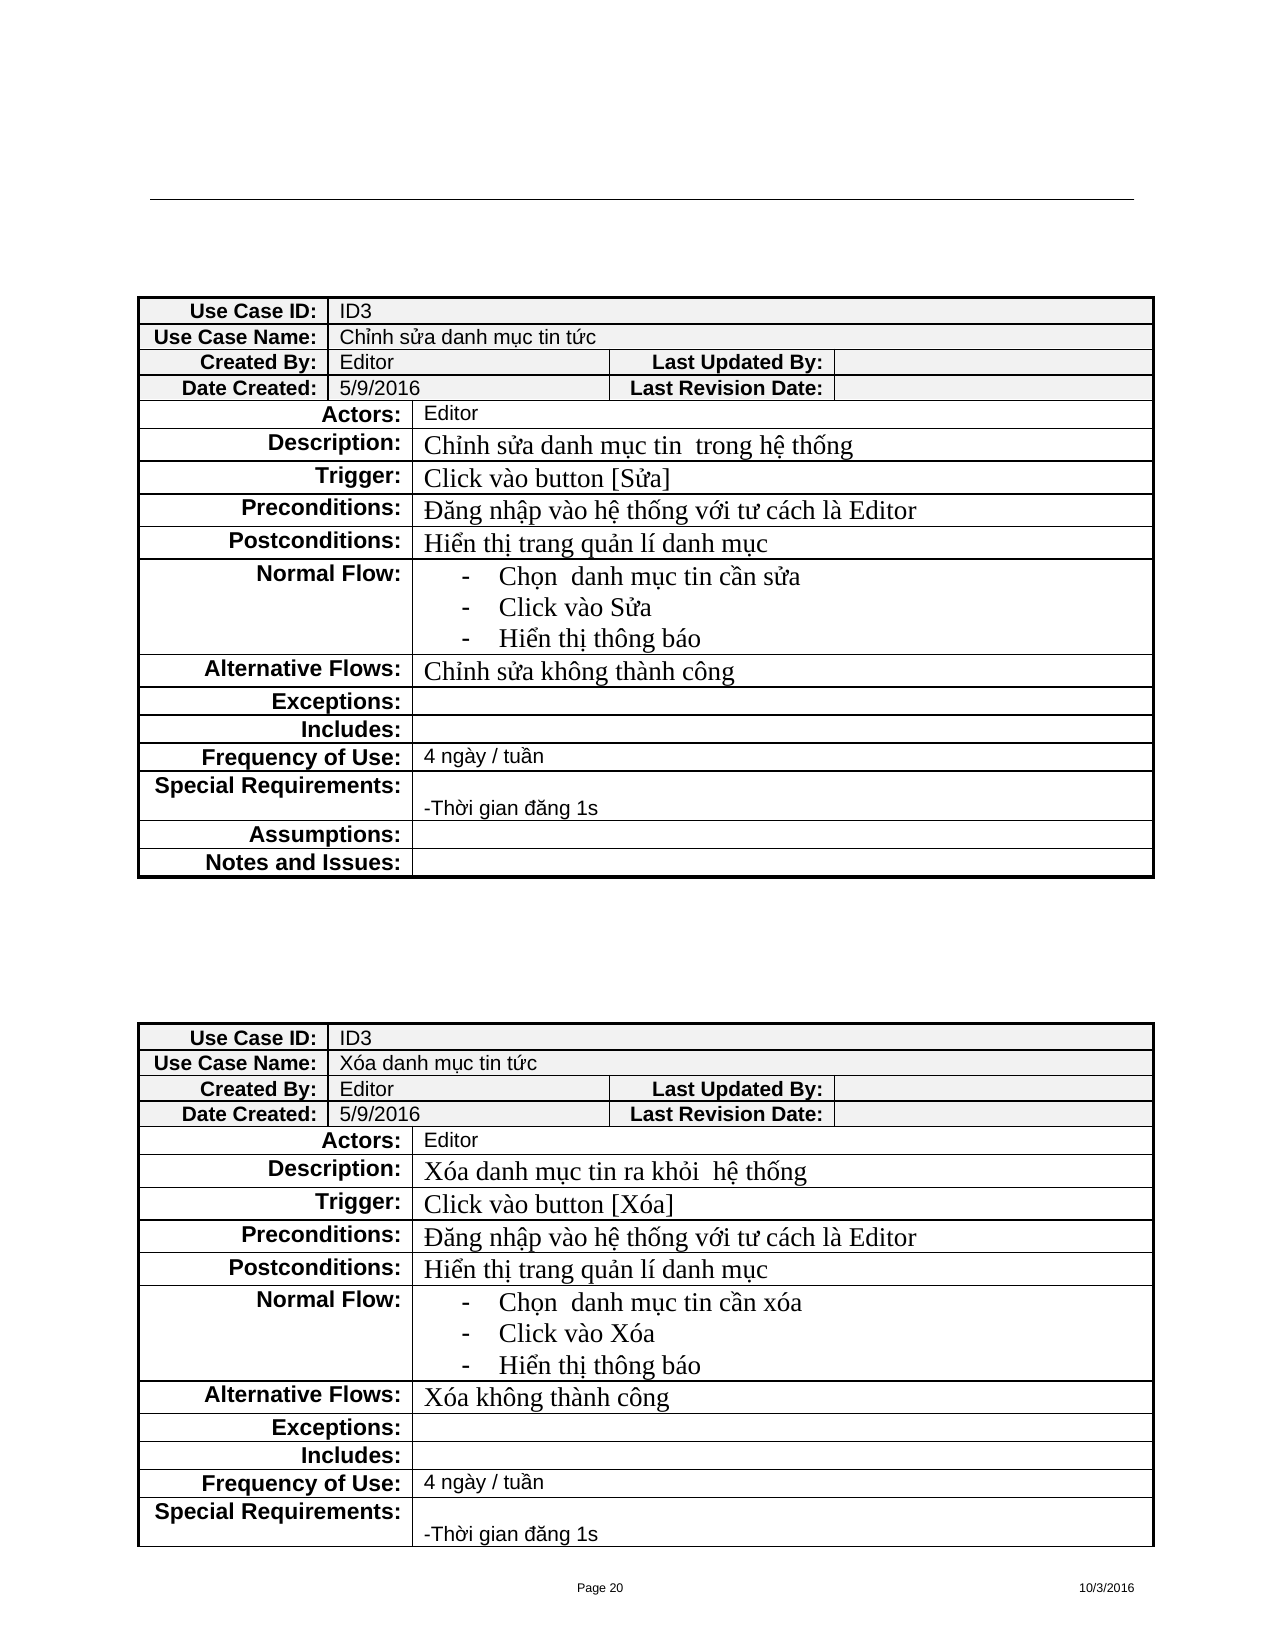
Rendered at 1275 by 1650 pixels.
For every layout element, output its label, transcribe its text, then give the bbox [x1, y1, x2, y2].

table_cell Created By: [140, 350, 327, 374]
table_cell Đăng nhập vào hệ thống với tư cách là Editor [413, 495, 1152, 526]
table_cell Click vào button [Xóa] [413, 1188, 1152, 1219]
table_cell [413, 1442, 1152, 1468]
table_cell Use Case Name: [140, 1051, 327, 1075]
table_cell Chỉnh sửa không thành công [413, 655, 1152, 686]
table_cell Alternative Flows: [140, 655, 412, 686]
table_cell Trigger: [140, 462, 412, 493]
table_cell Description: [140, 429, 412, 460]
table_cell Xóa danh mục tin tức [329, 1051, 1152, 1075]
table_cell Normal Flow: [140, 1286, 412, 1380]
table_cell -Thời gian đăng 1s [413, 772, 1152, 819]
table_cell [413, 1414, 1152, 1441]
table_cell Normal Flow: [140, 560, 412, 653]
table_cell Editor [329, 350, 609, 374]
table_cell Editor [413, 1127, 1152, 1154]
table_header ID3 [329, 1025, 1152, 1049]
table_cell 5/9/2016 [329, 376, 609, 399]
table_cell 4 ngày / tuần [413, 1470, 1152, 1496]
table_cell Assumptions: [140, 821, 412, 847]
table_cell Exceptions: [140, 688, 412, 714]
table_cell Last Revision Date: [610, 1102, 834, 1126]
table_cell Includes: [140, 716, 412, 742]
table_cell Chọn danh mục tin cần sửa Click vào Sửa Hiển thị thông báo [413, 560, 1152, 653]
table_cell Click vào button [Sửa] [413, 462, 1152, 493]
table_cell Xóa không thành công [413, 1382, 1152, 1413]
table_cell Postconditions: [140, 527, 412, 558]
table_cell [413, 716, 1152, 742]
table_cell Use Case Name: [140, 325, 327, 348]
table_cell Special Requirements: [140, 1498, 412, 1546]
table_cell Description: [140, 1155, 412, 1186]
table_cell Preconditions: [140, 1221, 412, 1252]
table_cell [835, 350, 1152, 374]
table_cell Alternative Flows: [140, 1382, 412, 1413]
table_cell Preconditions: [140, 495, 412, 526]
table_cell Date Created: [140, 1102, 327, 1126]
table_cell [835, 1102, 1152, 1126]
table_cell Date Created: [140, 376, 327, 399]
table_cell [413, 688, 1152, 714]
table_cell Chỉnh sửa danh mục tin tức [329, 325, 1152, 348]
table_header ID3 [329, 299, 1152, 323]
table_cell Actors: [140, 1127, 412, 1154]
table_cell Actors: [140, 401, 412, 427]
table_cell Last Revision Date: [610, 376, 834, 399]
table_cell [413, 821, 1152, 847]
table_cell Created By: [140, 1076, 327, 1100]
table_cell Frequency of Use: [140, 1470, 412, 1496]
table_cell Exceptions: [140, 1414, 412, 1441]
table_cell Chọn danh mục tin cần xóa Click vào Xóa Hiển thị thông báo [413, 1286, 1152, 1380]
table_cell 4 ngày / tuần [413, 744, 1152, 770]
table_cell [835, 1076, 1152, 1100]
table_cell Chỉnh sửa danh mục tin trong hệ thống [413, 429, 1152, 460]
table_header Use Case ID: [140, 299, 327, 323]
table_cell Hiển thị trang quản lí danh mục [413, 1253, 1152, 1284]
table_cell Editor [329, 1076, 609, 1100]
table_cell Trigger: [140, 1188, 412, 1219]
table_cell Notes and Issues: [140, 849, 412, 875]
table_cell Last Updated By: [610, 1076, 834, 1100]
table_cell Frequency of Use: [140, 744, 412, 770]
table_cell Includes: [140, 1442, 412, 1468]
table_cell -Thời gian đăng 1s [413, 1498, 1152, 1546]
table_cell Last Updated By: [610, 350, 834, 374]
table_header Use Case ID: [140, 1025, 327, 1049]
table_cell Hiển thị trang quản lí danh mục [413, 527, 1152, 558]
table_cell 5/9/2016 [329, 1102, 609, 1126]
table_cell Special Requirements: [140, 772, 412, 819]
table_cell [413, 849, 1152, 875]
table_cell Postconditions: [140, 1253, 412, 1284]
table_cell Editor [413, 401, 1152, 427]
table_cell [835, 376, 1152, 399]
table_cell Đăng nhập vào hệ thống với tư cách là Editor [413, 1221, 1152, 1252]
table_cell Xóa danh mục tin ra khỏi hệ thống [413, 1155, 1152, 1186]
